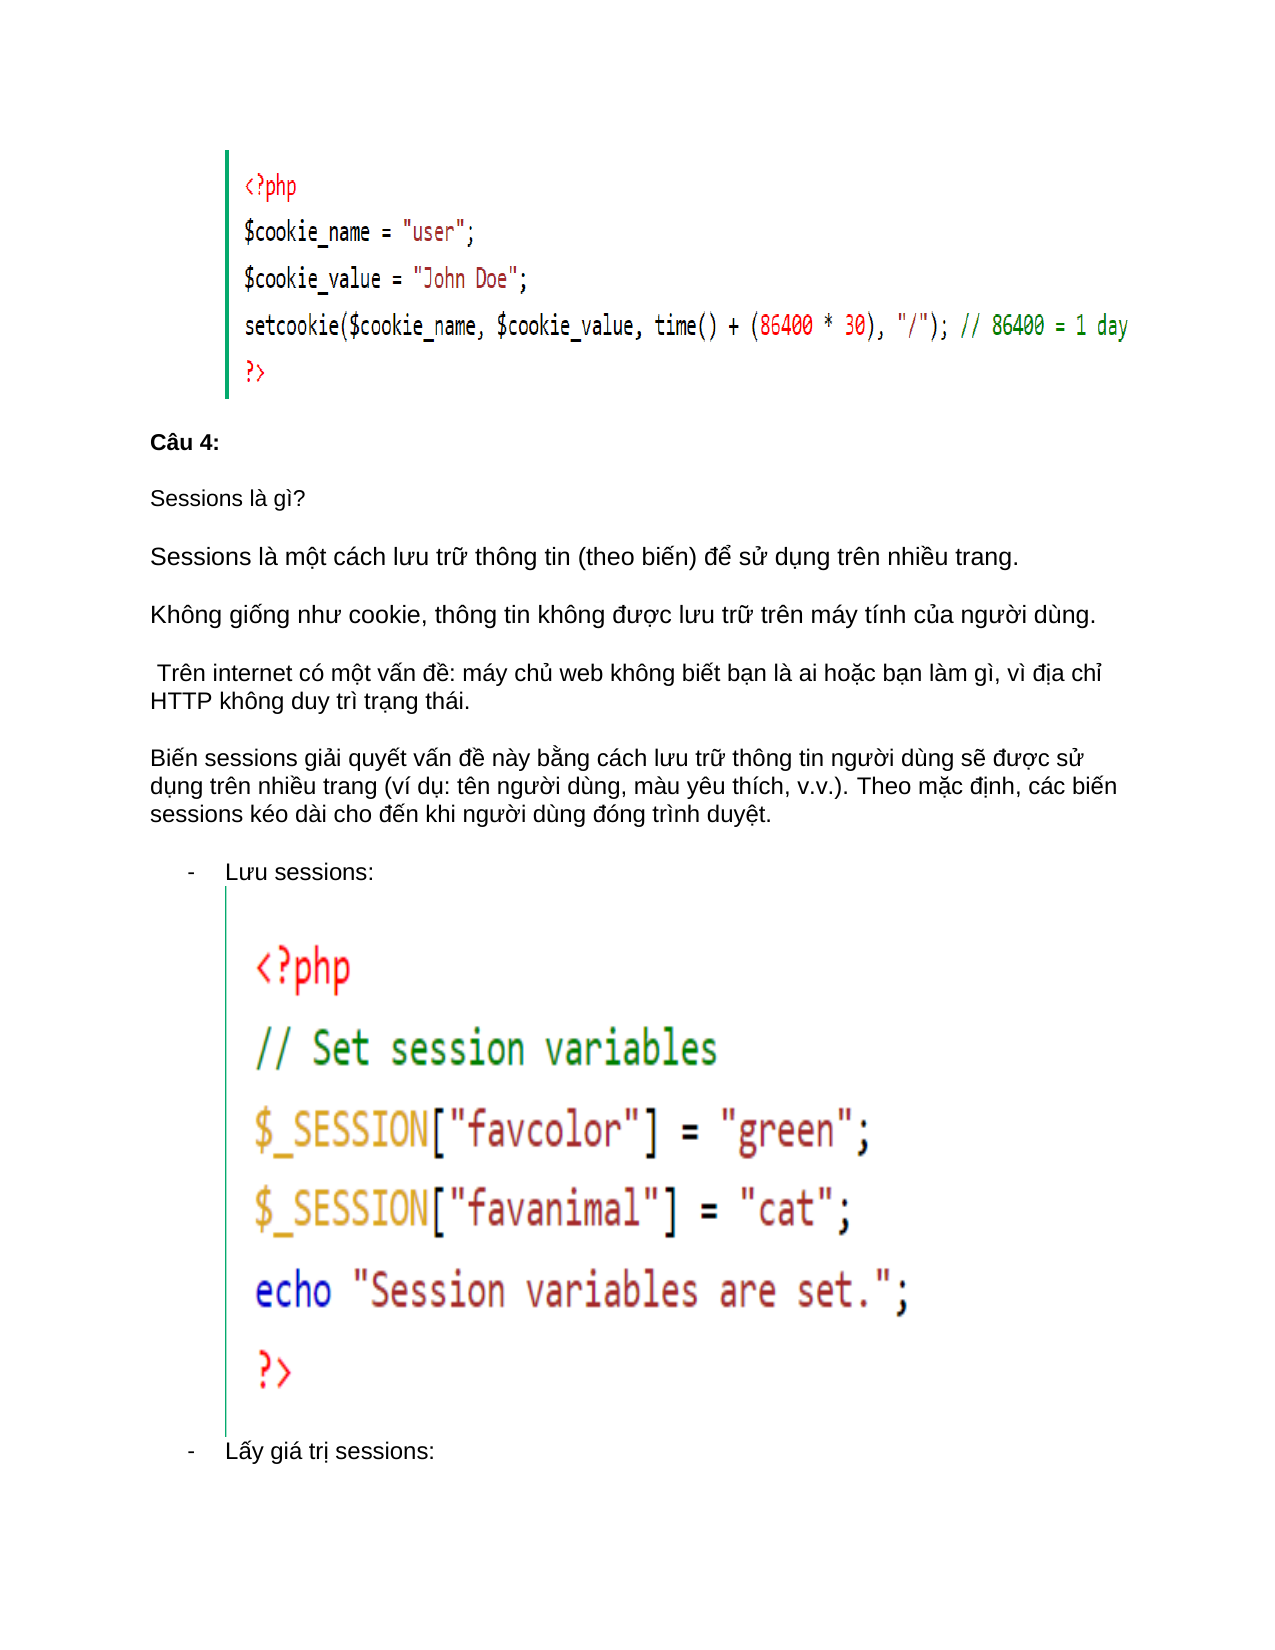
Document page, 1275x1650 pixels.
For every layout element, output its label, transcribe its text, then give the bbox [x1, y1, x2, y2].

text Sessions là một cách lưu trữ thông tin (theo biến) để sử dụng trên nhiều trang. [150, 542, 1125, 570]
picture [225, 150, 1200, 399]
text Trên internet có một vấn đề: máy chủ web không biết bạn là ai hoặc bạn làm gì, vì địa chỉ HTTP không duy trì trạng thái. [150, 659, 1125, 714]
text Sessions là gì? [150, 485, 1125, 512]
text Biến sessions giải quyết vấn đề này bằng cách lưu trữ thông tin người dùng sẽ được sử dụng trên nhiều trang (ví dụ: tên người dùng, màu yêu thích, v.v.). Theo mặc định, các biến sessions kéo dài cho đến khi người dùng đóng trình duyệt. [150, 744, 1125, 827]
list Lưu sessions: [187, 857, 1125, 886]
text Không giống như cookie, thông tin không được lưu trữ trên máy tính của người dùng. [150, 600, 1125, 629]
text Câu 4: [150, 429, 1125, 455]
picture [225, 886, 1016, 1437]
list Lấy giá trị sessions: [187, 1436, 1125, 1466]
